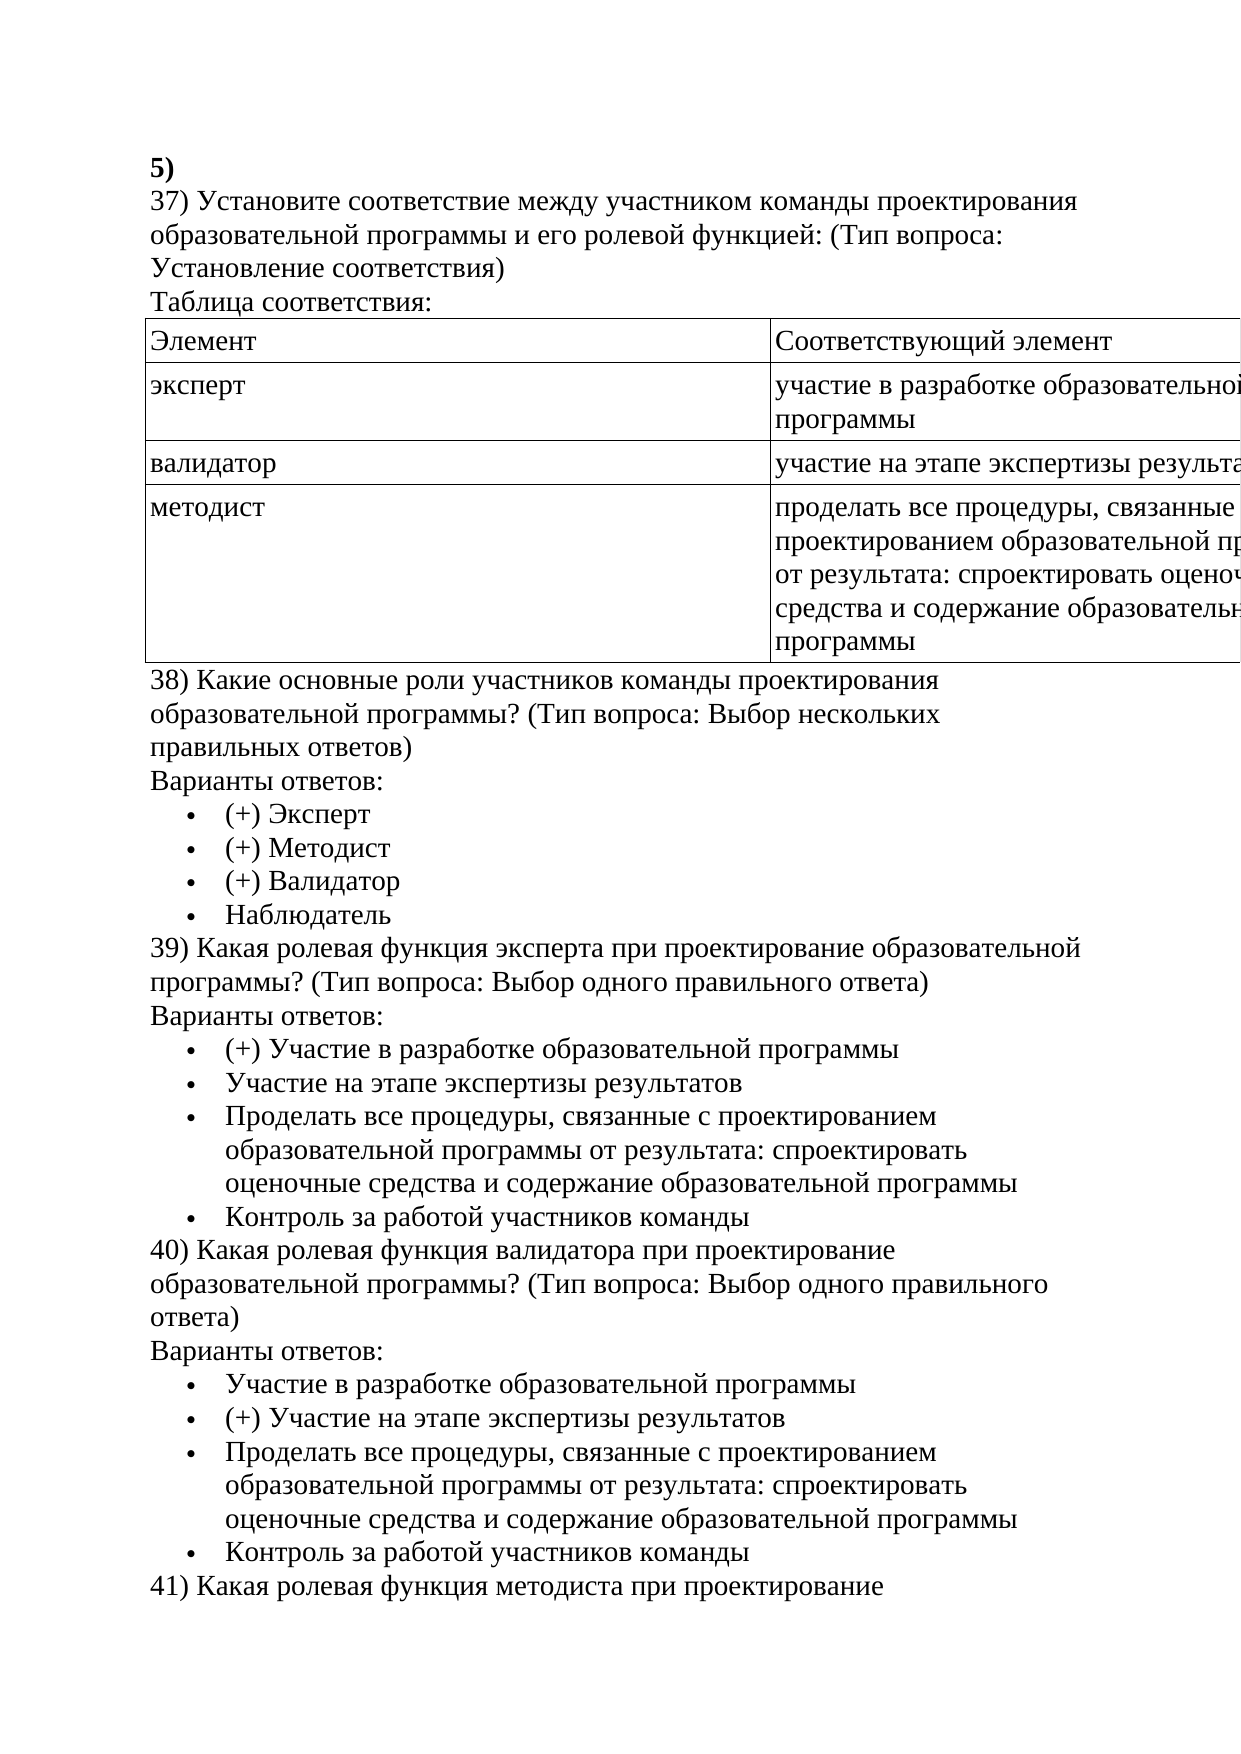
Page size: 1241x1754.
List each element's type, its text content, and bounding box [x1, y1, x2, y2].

list (+) Участие на этапе экспертизы результатов [187, 1400, 1090, 1434]
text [150, 150, 1090, 183]
text 37) Установите соответствие между участником команды проектирования образовательной программы и его ролевой функцией: (Тип вопроса: Установление соответствия) [150, 183, 1090, 284]
text Варианты ответов: [150, 998, 1090, 1031]
table_cell участие на этапе экспертизы результатов [771, 441, 1240, 484]
table_header Соответствующий элемент [771, 319, 1240, 362]
list Наблюдатель [187, 897, 1090, 931]
text Варианты ответов: [150, 763, 1090, 796]
text Таблица соответствия: [150, 284, 1090, 318]
text 38) Какие основные роли участников команды проектирования образовательной программы? (Тип вопроса: Выбор нескольких правильных ответов) [150, 663, 1090, 763]
text 40) Какая ролевая функция валидатора при проектирование образовательной программы? (Тип вопроса: Выбор одного правильного ответа) [150, 1232, 1090, 1333]
list Проделать все процедуры, связанные с проектированием образовательной программы от результата: спроектировать оценочные средства и содержание образовательной программы [187, 1098, 1090, 1199]
text Варианты ответов: [150, 1333, 1090, 1367]
list (+) Эксперт [187, 796, 1090, 830]
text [150, 1568, 1090, 1601]
list (+) Участие в разработке образовательной программы [187, 1031, 1090, 1065]
table_header Элемент [146, 319, 770, 362]
list Участие на этапе экспертизы результатов [187, 1065, 1090, 1098]
table_cell методист [146, 485, 770, 662]
list Контроль за работой участников команды [187, 1534, 1090, 1568]
table_cell проделать все процедуры, связанные с проектированием образовательной программы от результата: спроектировать оценочные средства и содержание образовательной программы [771, 485, 1240, 662]
table_cell эксперт [146, 363, 770, 439]
table_cell участие в разработке образовательной программы [771, 363, 1240, 439]
list (+) Методист [187, 830, 1090, 863]
list Участие в разработке образовательной программы [187, 1367, 1090, 1400]
table_cell валидатор [146, 441, 770, 484]
list Проделать все процедуры, связанные с проектированием образовательной программы от результата: спроектировать оценочные средства и содержание образовательной программы [187, 1434, 1090, 1534]
list Контроль за работой участников команды [187, 1199, 1090, 1232]
list (+) Валидатор [187, 863, 1090, 897]
text 39) Какая ролевая функция эксперта при проектирование образовательной программы? (Тип вопроса: Выбор одного правильного ответа) [150, 931, 1090, 998]
